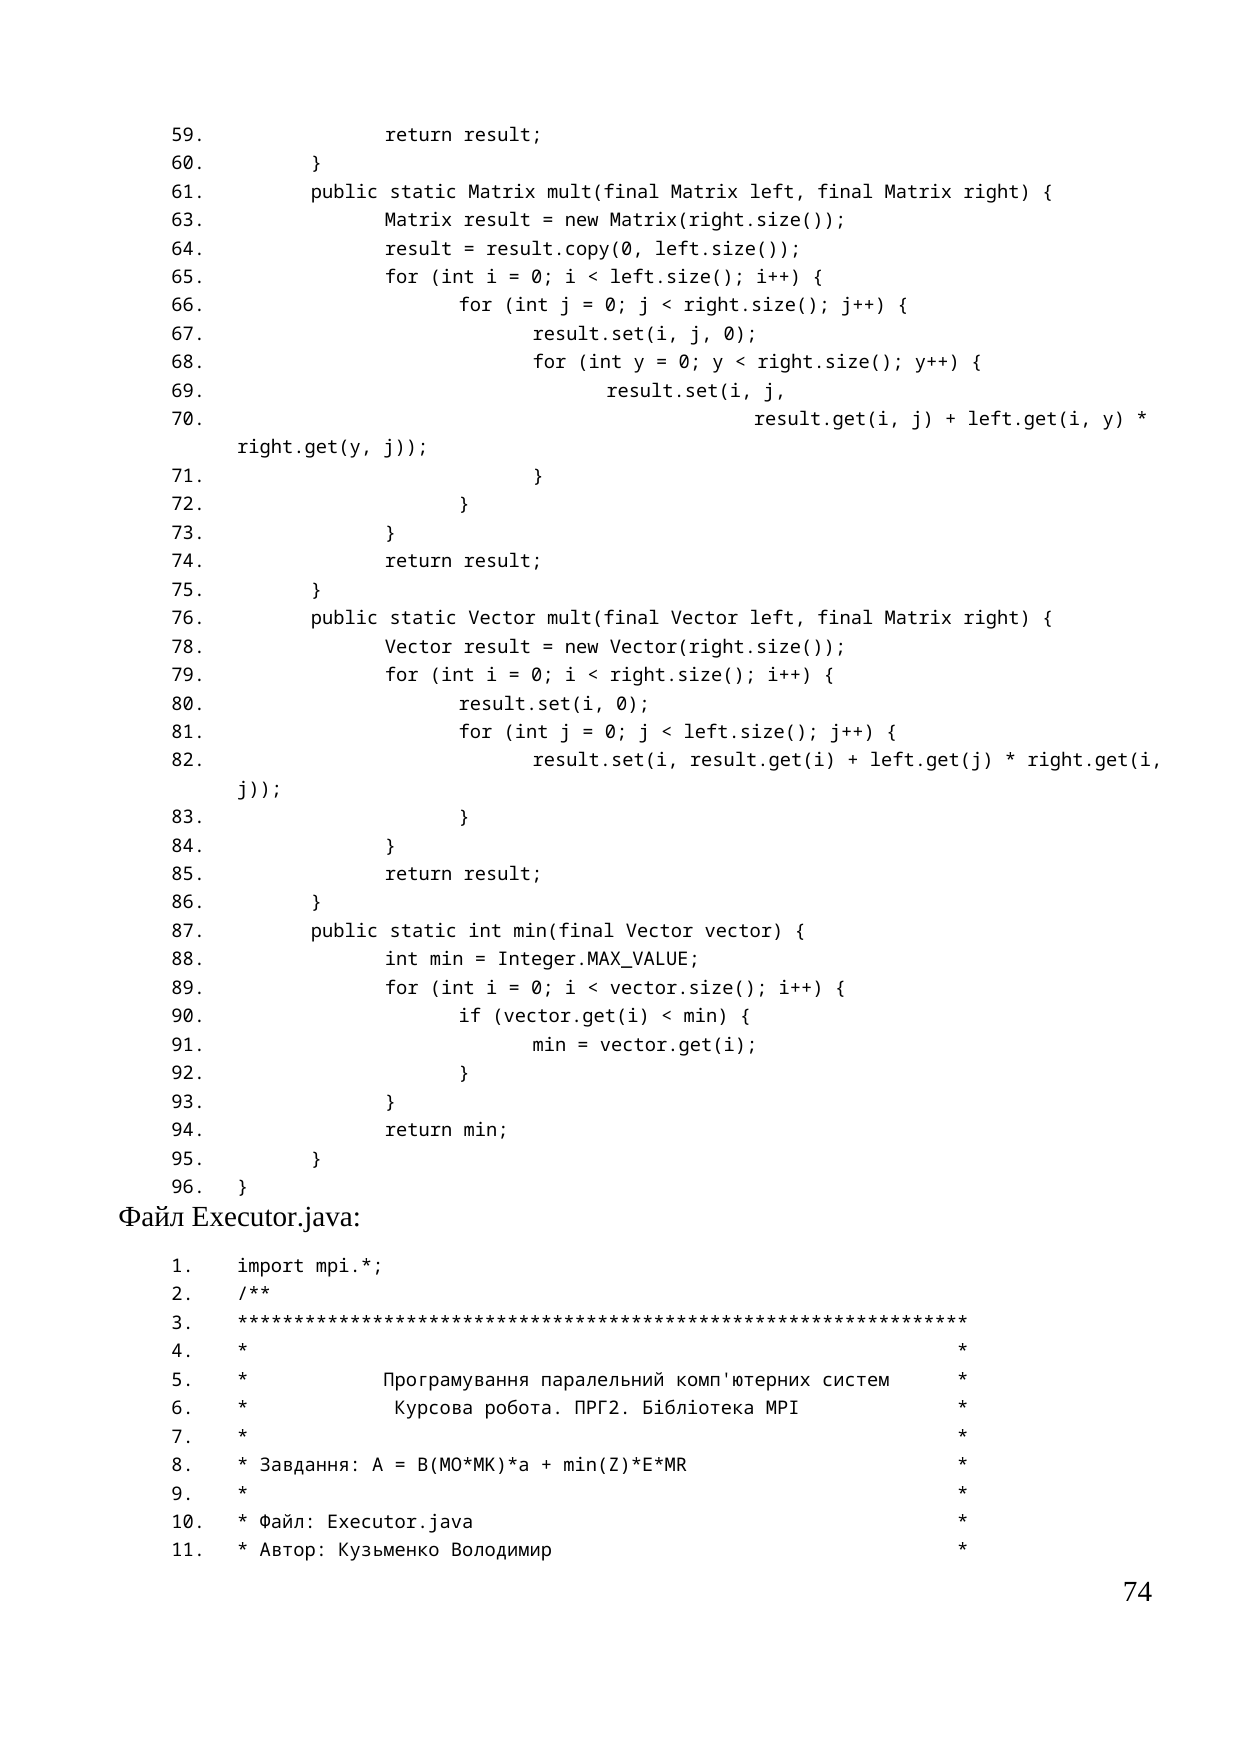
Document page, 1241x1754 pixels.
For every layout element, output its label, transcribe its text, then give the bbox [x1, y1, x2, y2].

table_cell for (int i = 0; i < vector.size(); i++) { [221, 971, 1206, 1000]
table_cell [118, 630, 221, 658]
table_cell [118, 175, 221, 203]
table_cell [118, 317, 221, 346]
table_cell for (int j = 0; j < right.size(); j++) { [221, 289, 1206, 317]
table_cell * * [221, 1477, 1101, 1505]
table_cell public static Matrix mult(final Matrix left, final Matrix right) { [221, 175, 1206, 203]
table_cell [118, 914, 221, 943]
table_cell for (int i = 0; i < right.size(); i++) { [221, 659, 1206, 687]
table_cell [118, 260, 221, 289]
table_cell [118, 232, 221, 260]
table_cell ***************************************************************** [221, 1306, 1101, 1335]
table_cell public static int min(final Vector vector) { [221, 914, 1206, 943]
table_cell [118, 858, 221, 886]
table_cell Matrix result = new Matrix(right.size()); [221, 204, 1206, 232]
table_cell result = result.copy(0, left.size()); [221, 232, 1206, 260]
table_cell [118, 516, 221, 545]
table_cell [118, 459, 221, 488]
table_cell [118, 801, 221, 829]
table_cell [118, 659, 221, 687]
table_cell * * [221, 1335, 1101, 1363]
table_cell [118, 289, 221, 317]
table_cell [118, 602, 221, 630]
table_cell [118, 687, 221, 715]
table_cell if (vector.get(i) < min) { [221, 1000, 1206, 1028]
table_cell [118, 118, 221, 147]
table_cell [118, 346, 221, 374]
table_cell [118, 1000, 221, 1028]
table_cell * Файл: Executor.java * [221, 1505, 1101, 1534]
table_cell [118, 1170, 221, 1199]
table_cell return result; [221, 545, 1206, 573]
table_cell for (int y = 0; y < right.size(); y++) { [221, 346, 1206, 374]
table_cell result.get(i, j) + left.get(i, y) * right.get(y, j)); [221, 403, 1206, 459]
table_cell [118, 943, 221, 971]
table_cell [118, 1505, 221, 1534]
table_cell } [221, 459, 1206, 488]
table_cell [118, 829, 221, 857]
table_cell [118, 374, 221, 402]
table_cell } [221, 829, 1206, 857]
table_cell [118, 1306, 221, 1335]
table_cell [118, 488, 221, 516]
table_cell [118, 1057, 221, 1085]
table_cell [118, 204, 221, 232]
table_cell * Програмування паралельний комп'ютерних систем * [221, 1363, 1101, 1392]
table_cell Vector result = new Vector(right.size()); [221, 630, 1206, 658]
table_cell } [221, 886, 1206, 914]
table_cell } [221, 1142, 1206, 1170]
table_cell [118, 744, 221, 801]
table_cell [118, 715, 221, 744]
table_cell min = vector.get(i); [221, 1028, 1206, 1057]
table_cell result.set(i, result.get(i) + left.get(j) * right.get(i, j)); [221, 744, 1206, 801]
table_cell * Курсова робота. ПРГ2. Бібліотека MPI * [221, 1392, 1101, 1420]
table_cell return result; [221, 118, 1206, 147]
table_cell [118, 1028, 221, 1057]
table_cell [118, 971, 221, 1000]
table_cell } [221, 573, 1206, 602]
table_cell return result; [221, 858, 1206, 886]
table_cell [118, 1142, 221, 1170]
text Файл Executor.java: [118, 1199, 1181, 1232]
table_cell [118, 1085, 221, 1113]
table_cell [118, 147, 221, 175]
table_header import mpi.*; [221, 1249, 1101, 1278]
table_cell [118, 1114, 221, 1142]
table_cell [118, 1449, 221, 1477]
table_cell result.set(i, j, [221, 374, 1206, 402]
table_cell } [221, 516, 1206, 545]
table_cell int min = Integer.MAX_VALUE; [221, 943, 1206, 971]
table_cell [118, 1477, 221, 1505]
table_cell [118, 886, 221, 914]
table_cell [118, 573, 221, 602]
table_cell } [221, 1057, 1206, 1085]
table_cell result.set(i, 0); [221, 687, 1206, 715]
table_cell } [221, 1170, 1206, 1199]
table_cell /** [221, 1278, 1101, 1306]
table_cell * * [221, 1420, 1101, 1448]
table_cell public static Vector mult(final Vector left, final Matrix right) { [221, 602, 1206, 630]
table_cell } [221, 1085, 1206, 1113]
table_cell } [221, 488, 1206, 516]
table_cell [118, 1335, 221, 1363]
table_cell } [221, 801, 1206, 829]
table_cell result.set(i, j, 0); [221, 317, 1206, 346]
table_cell [118, 1420, 221, 1448]
table_header [118, 1249, 221, 1278]
table_cell [118, 403, 221, 459]
table_cell * Автор: Кузьменко Володимир * [221, 1534, 1101, 1562]
table_cell [118, 1392, 221, 1420]
table_cell [118, 545, 221, 573]
table_cell [118, 1534, 221, 1562]
table_cell [118, 1278, 221, 1306]
table_cell for (int i = 0; i < left.size(); i++) { [221, 260, 1206, 289]
table_cell * Завдання: A = B(MO*MK)*a + min(Z)*E*MR * [221, 1449, 1101, 1477]
table_cell return min; [221, 1114, 1206, 1142]
table_cell } [221, 147, 1206, 175]
table_cell [118, 1363, 221, 1392]
table_cell for (int j = 0; j < left.size(); j++) { [221, 715, 1206, 744]
